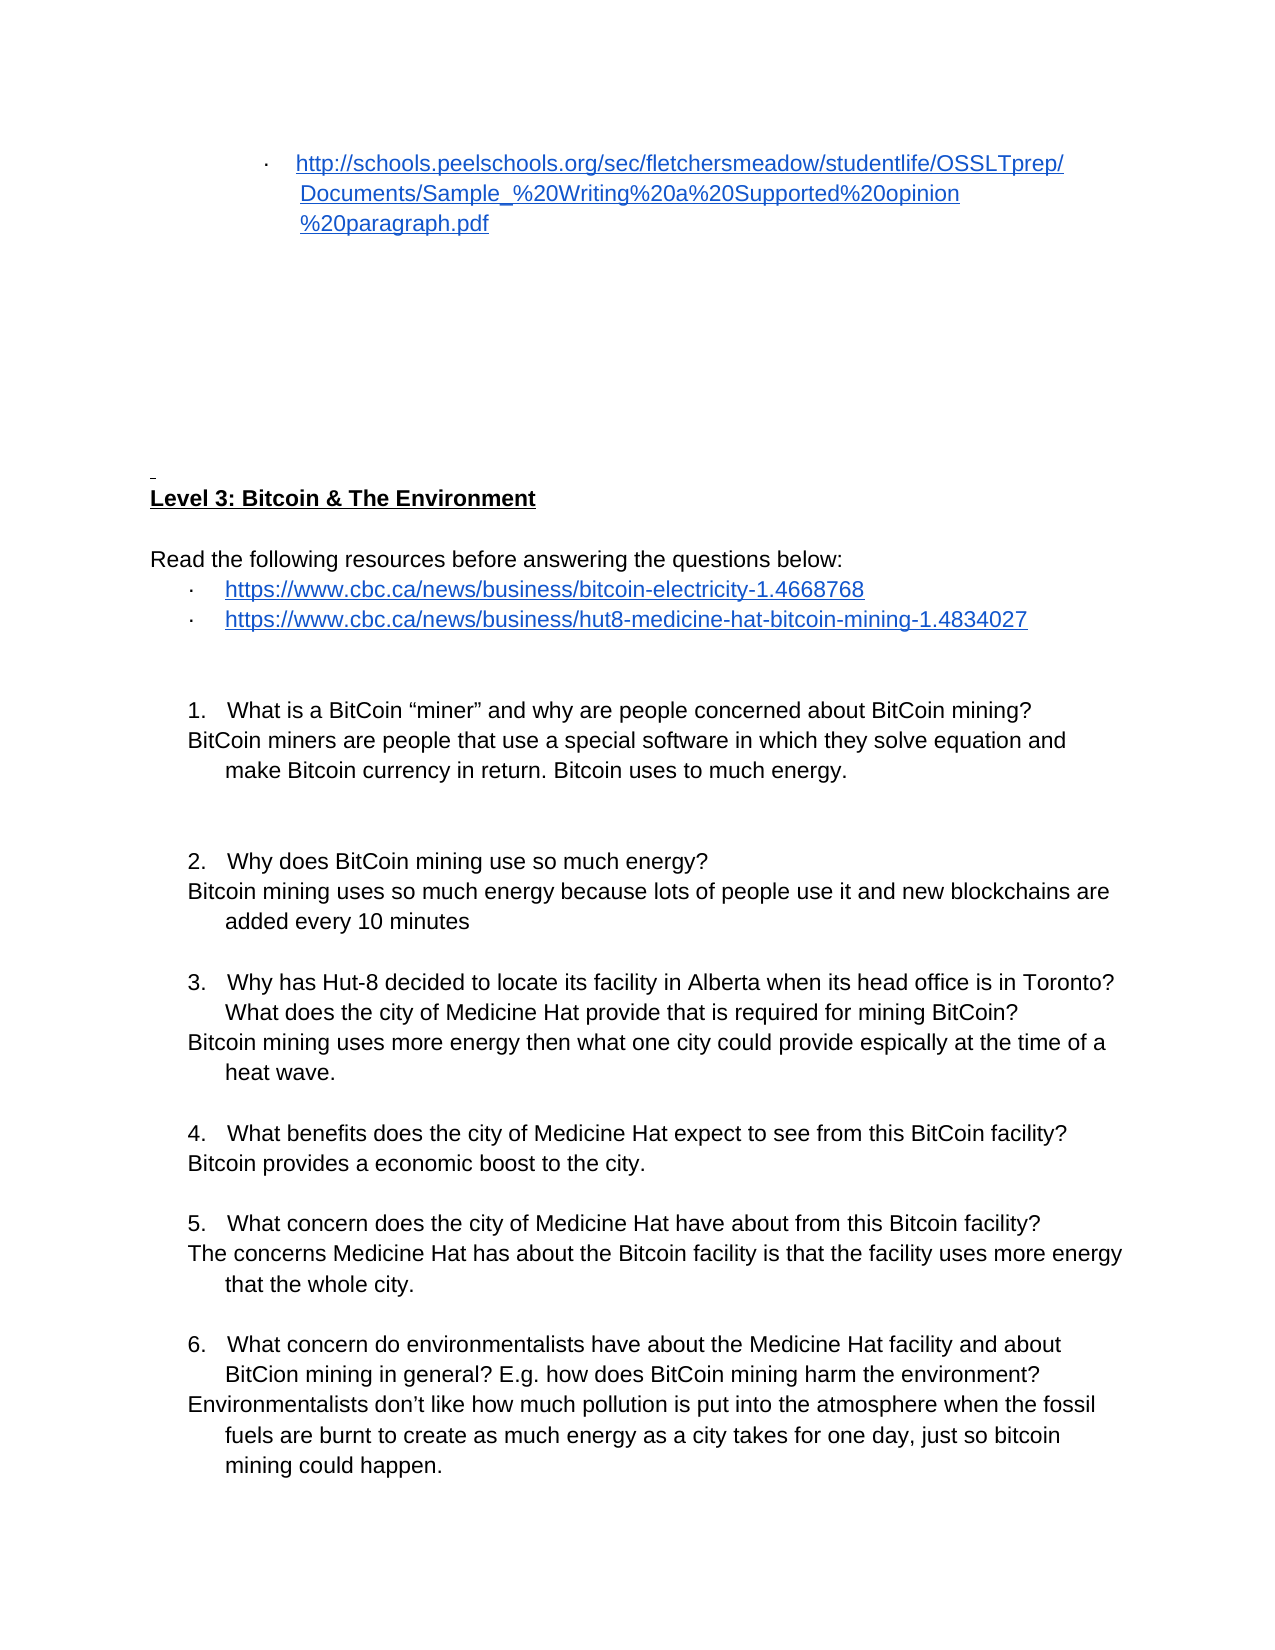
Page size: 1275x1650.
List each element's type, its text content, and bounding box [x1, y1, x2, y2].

text 1. What is a BitCoin “miner” and why are people concerned about BitCoin mining? [187, 697, 1125, 723]
text 6. What concern do environmentalists have about the Medicine Hat facility and about BitCion mining in general? E.g. how does BitCoin mining harm the environment? [187, 1331, 1125, 1387]
text · https://www.cbc.ca/news/business/hut8-medicine-hat-bitcoin-mining-1.4834027 [187, 606, 1125, 632]
text Read the following resources before answering the questions below: [150, 546, 1125, 572]
text Level 3: Bitcoin & The Environment [150, 485, 1125, 511]
text Environmentalists don’t like how much pollution is put into the atmosphere when the fossil fuels are burnt to create as much energy as a city takes for one day, just so bitcoin mining could happen. [187, 1391, 1125, 1478]
text 3. Why has Hut-8 decided to locate its facility in Alberta when its head office is in Toronto? What does the city of Medicine Hat provide that is required for mining BitCoin? [187, 968, 1125, 1025]
text BitCoin miners are people that use a special software in which they solve equation and make Bitcoin currency in return. Bitcoin uses to much energy. [187, 727, 1125, 783]
text 2. Why does BitCoin mining use so much energy? [187, 848, 1125, 874]
text 4. What benefits does the city of Medicine Hat expect to see from this BitCoin facility? [187, 1119, 1125, 1146]
text 5. What concern does the city of Medicine Hat have about from this Bitcoin facility? [187, 1210, 1125, 1236]
text Bitcoin provides a economic boost to the city. [187, 1150, 1125, 1176]
text · http://schools.peelschools.org/sec/fletchersmeadow/studentlife/OSSLTprep/Documents/Sample_%20Writing%20a%20Supported%20opinion%20paragraph.pdf [262, 150, 1125, 237]
text Bitcoin mining uses so much energy because lots of people use it and new blockchains are added every 10 minutes [187, 878, 1125, 934]
text · https://www.cbc.ca/news/business/bitcoin-electricity-1.4668768 [187, 576, 1125, 602]
text The concerns Medicine Hat has about the Bitcoin facility is that the facility uses more energy that the whole city. [187, 1240, 1125, 1297]
text Bitcoin mining uses more energy then what one city could provide espically at the time of a heat wave. [187, 1029, 1125, 1085]
